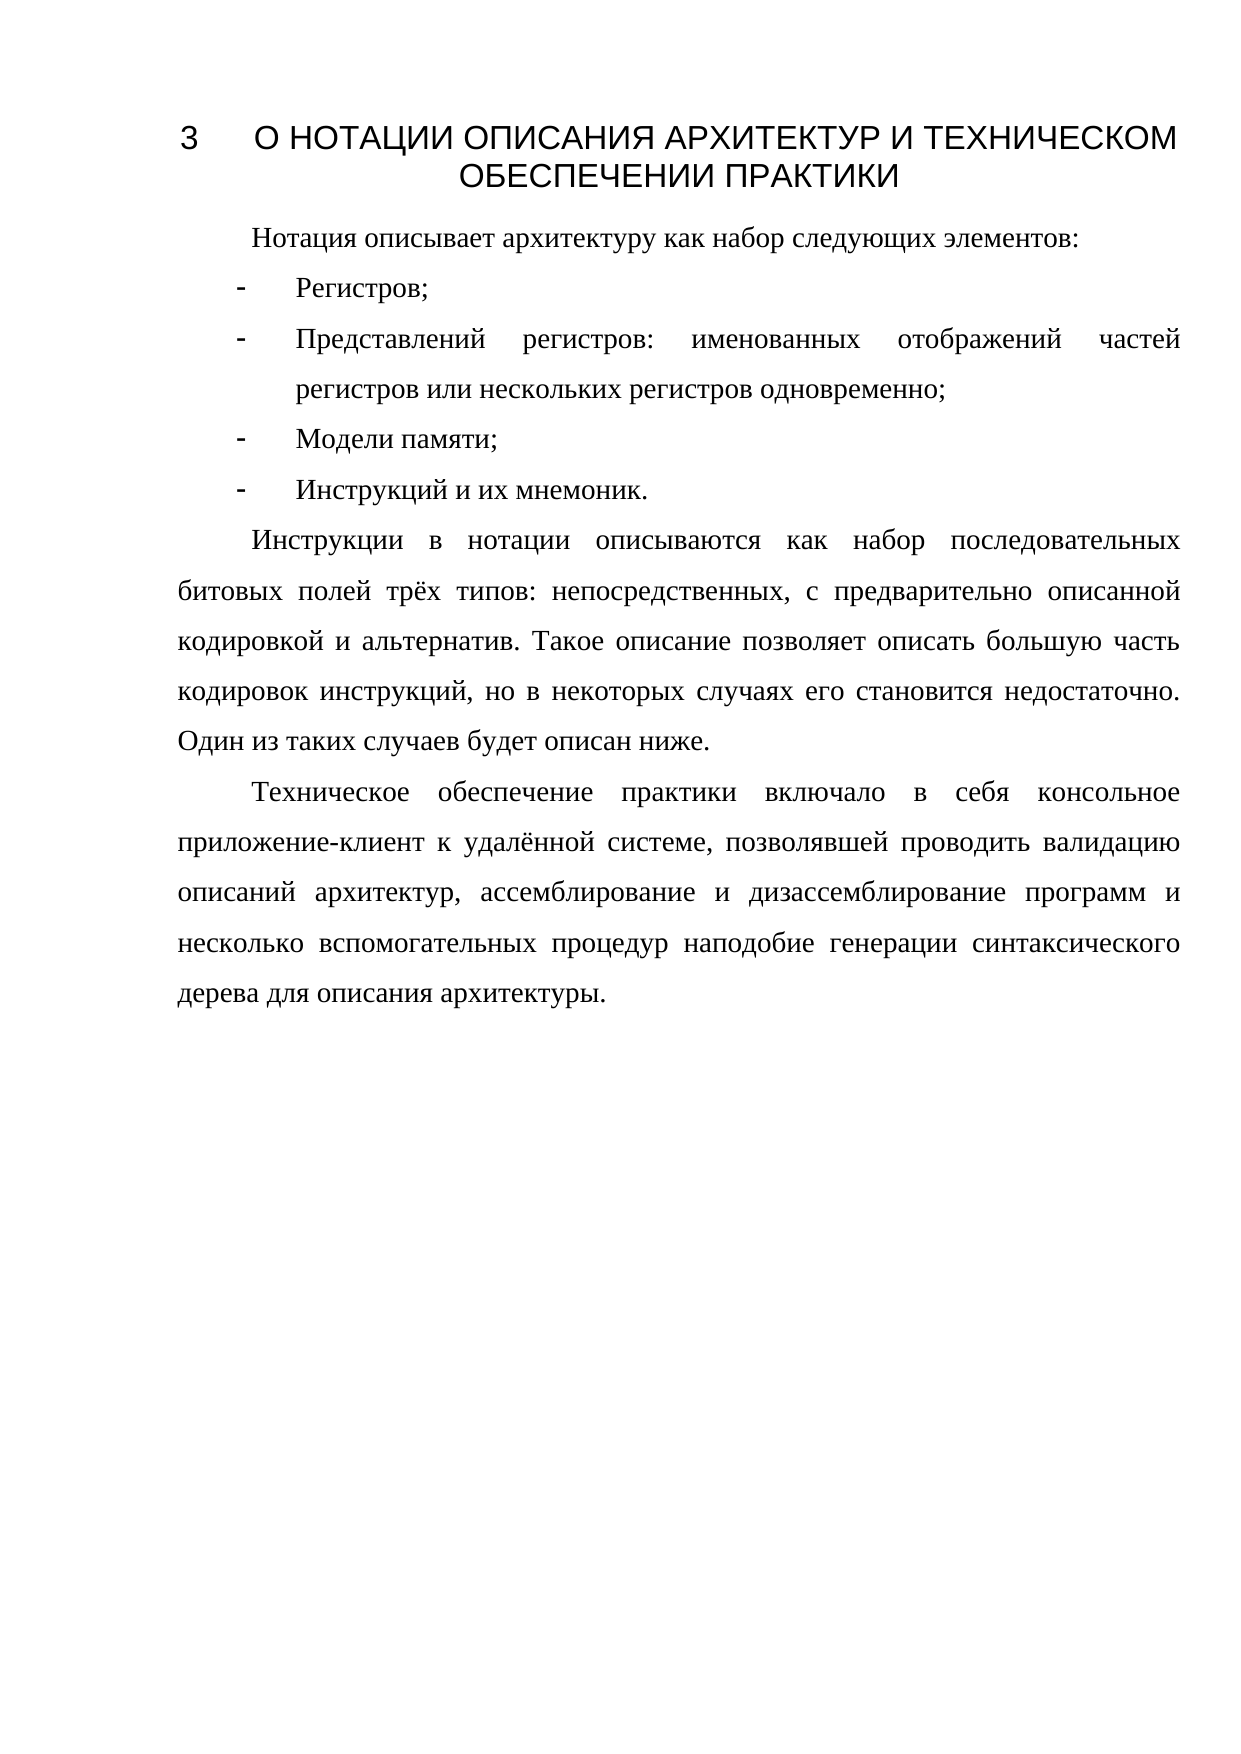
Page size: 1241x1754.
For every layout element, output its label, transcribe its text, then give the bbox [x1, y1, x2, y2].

text Инструкции в нотации описываются как набор последовательных битовых полей трёх типов: непосредственных, с предварительно описанной кодировкой и альтернатив. Такое описание позволяет описать большую часть кодировок инструкций, но в некоторых случаях его становится недостаточно. Один из таких случаев будет описан ниже. [177, 522, 1181, 757]
text Регистров; [236, 270, 1181, 304]
text Техническое обеспечение практики включало в себя консольное приложение-клиент к удалённой системе, позволявшей проводить валидацию описаний архитектур, ассемблирование и дизассемблирование программ и несколько вспомогательных процедур наподобие генерации синтаксического дерева для описания архитектуры. [177, 774, 1181, 1009]
text Представлений регистров: именованных отображений частей регистров или нескольких регистров одновременно; [236, 321, 1181, 405]
text Нотация описывает архитектуру как набор следующих элементов: [177, 220, 1181, 253]
text Инструкций и их мнемоник. [236, 472, 1181, 506]
text О нотации описания архитектур и техническом обеспечении практики [177, 118, 1181, 195]
text Модели памяти; [236, 421, 1181, 455]
